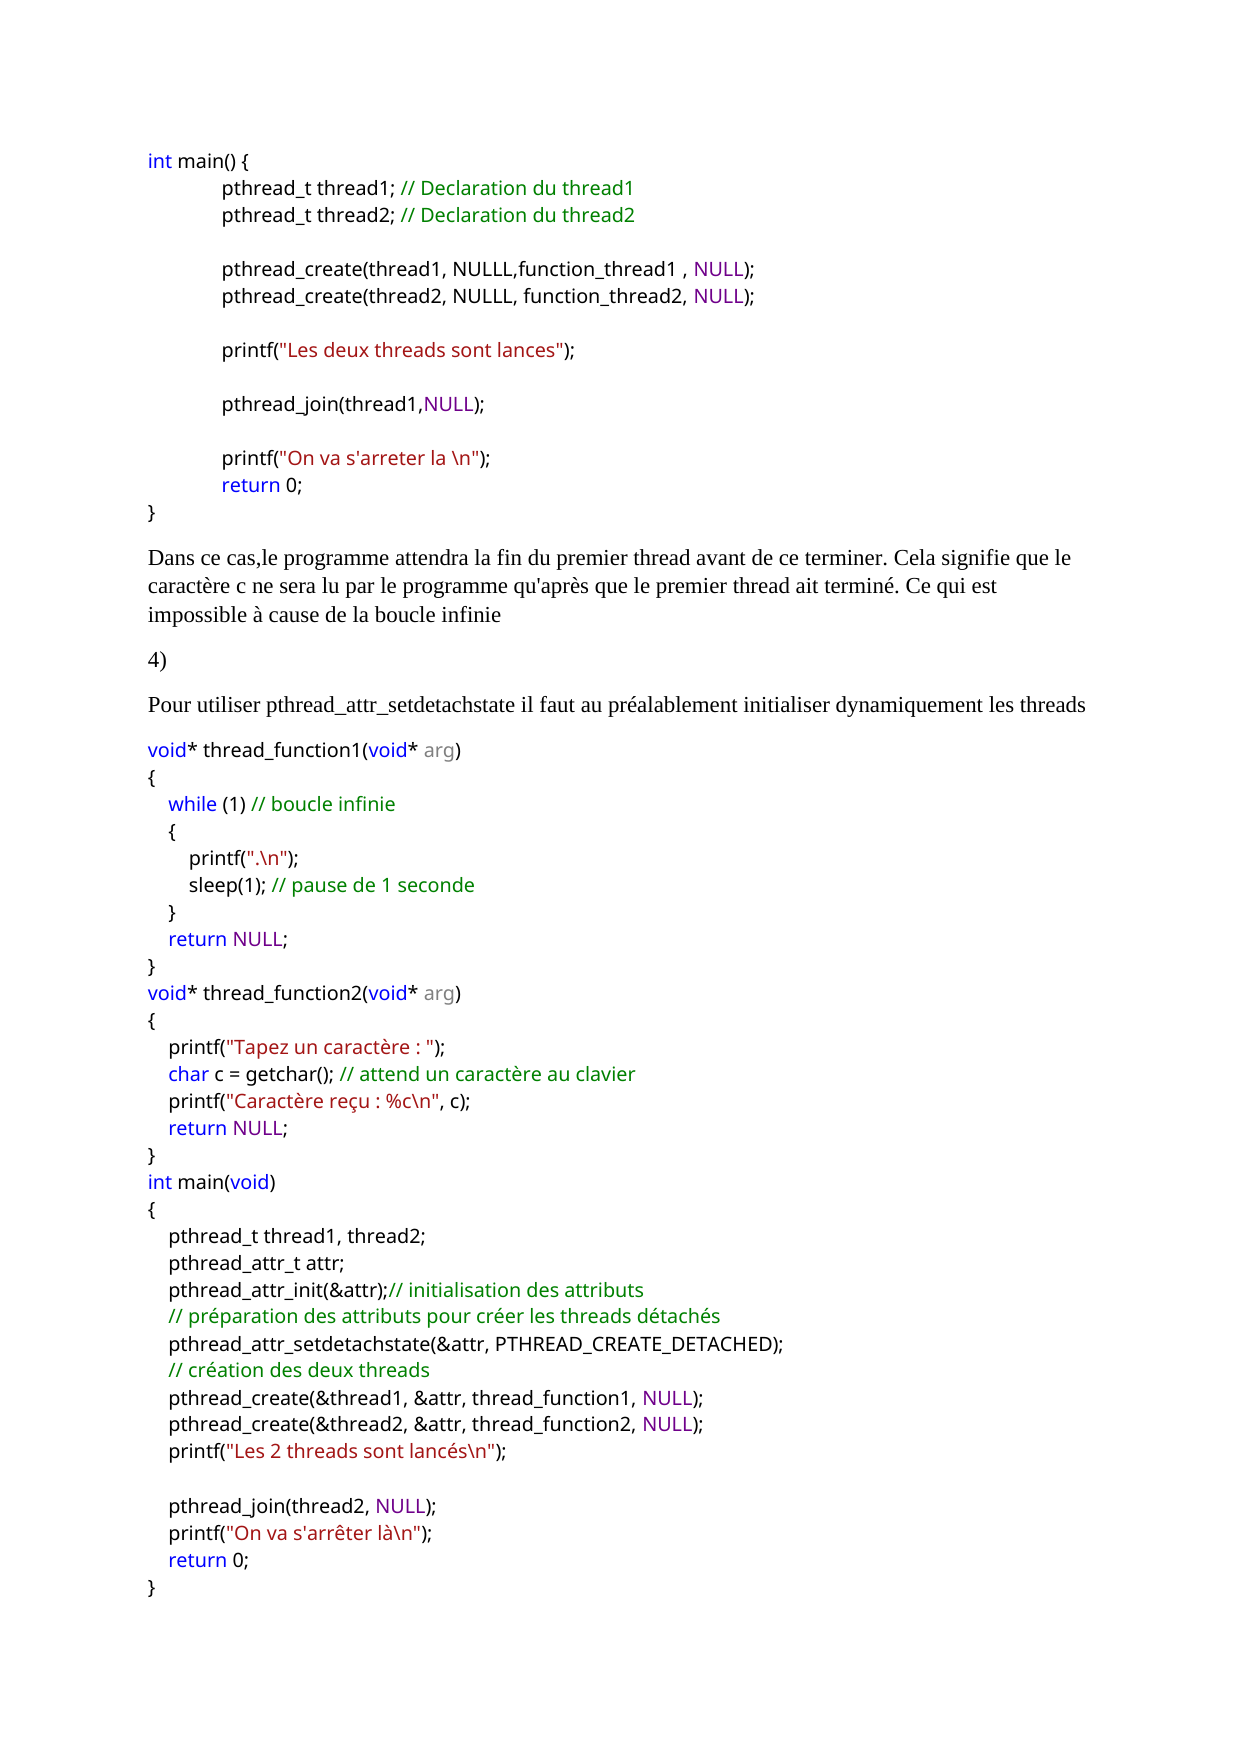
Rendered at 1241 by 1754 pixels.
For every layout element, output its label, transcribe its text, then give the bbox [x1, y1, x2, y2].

text printf("Les deux threads sont lances"); [148, 336, 1093, 363]
text return 0; [148, 1547, 1093, 1574]
text return NULL; [148, 925, 1093, 952]
text pthread_t thread2; // Declaration du thread2 [148, 202, 1093, 228]
text pthread_attr_setdetachstate(&attr, PTHREAD_CREATE_DETACHED); [148, 1330, 1093, 1357]
text // préparation des attributs pour créer les threads détachés [148, 1303, 1093, 1330]
text printf("Les 2 threads sont lancés\n"); [148, 1438, 1093, 1465]
text printf("Tapez un caractère : "); [148, 1033, 1093, 1060]
text } [148, 1141, 1093, 1168]
text printf("On va s'arreter la \n"); [148, 444, 1093, 471]
text } [148, 1574, 1093, 1601]
text } [148, 898, 1093, 925]
text } [148, 952, 1093, 979]
text return NULL; [148, 1114, 1093, 1141]
text pthread_create(&thread1, &attr, thread_function1, NULL); [148, 1384, 1093, 1411]
text while (1) // boucle infinie [148, 790, 1093, 817]
text Pour utiliser pthread_attr_setdetachstate il faut au préalablement initialiser dynamiquement les threads [148, 691, 1093, 717]
text printf("On va s'arrêter là\n"); [148, 1520, 1093, 1547]
text pthread_create(&thread2, &attr, thread_function2, NULL); [148, 1411, 1093, 1438]
text return 0; [148, 471, 1093, 498]
text void* thread_function1(void* arg) [148, 736, 1093, 763]
text } [148, 498, 1093, 525]
text { [148, 1195, 1093, 1222]
text // création des deux threads [148, 1357, 1093, 1384]
text pthread_join(thread1,NULL); [148, 390, 1093, 417]
text { [148, 1006, 1093, 1033]
text printf("Caractère reçu : %c\n", c); [148, 1087, 1093, 1114]
text Dans ce cas,le programme attendra la fin du premier thread avant de ce terminer. Cela signifie que le caractère c ne sera lu par le programme qu'après que le premier thread ait terminé. Ce qui est impossible à cause de la boucle infinie [148, 544, 1093, 627]
text 4) [148, 646, 1093, 672]
text pthread_join(thread2, NULL); [148, 1493, 1093, 1520]
text { [148, 763, 1093, 790]
text pthread_create(thread1, NULLL,function_thread1 , NULL); [148, 256, 1093, 282]
text void* thread_function2(void* arg) [148, 979, 1093, 1006]
text pthread_t thread1, thread2; [148, 1222, 1093, 1249]
text printf(".\n"); [148, 844, 1093, 871]
text char c = getchar(); // attend un caractère au clavier [148, 1060, 1093, 1087]
text { [148, 817, 1093, 844]
text pthread_attr_t attr; [148, 1249, 1093, 1276]
text pthread_create(thread2, NULLL, function_thread2, NULL); [148, 282, 1093, 309]
text int main(void) [148, 1168, 1093, 1195]
text sleep(1); // pause de 1 seconde [148, 871, 1093, 898]
text pthread_t thread1; // Declaration du thread1 [148, 174, 1093, 202]
text int main() { [148, 148, 1093, 174]
text pthread_attr_init(&attr);// initialisation des attributs [148, 1276, 1093, 1303]
